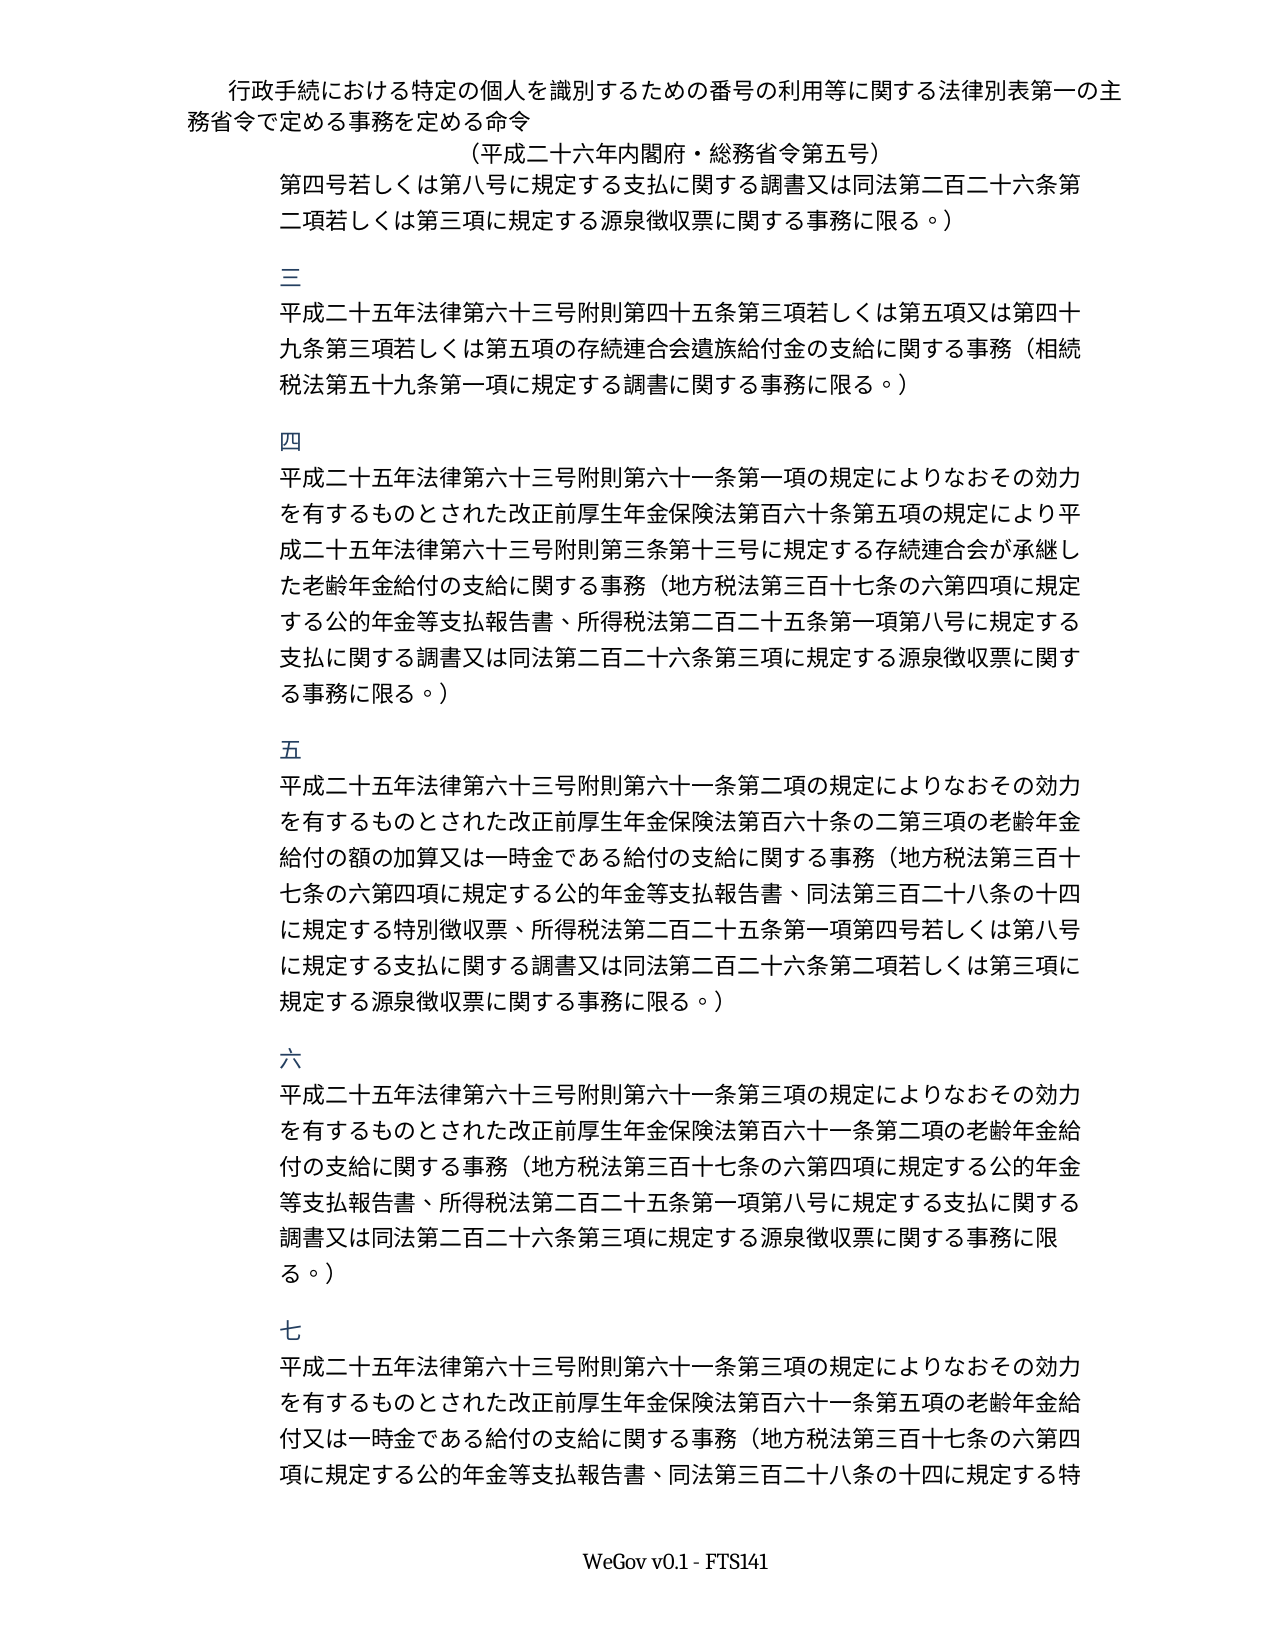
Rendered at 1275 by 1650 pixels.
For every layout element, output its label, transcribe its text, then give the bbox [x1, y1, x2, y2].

subtitle 六 [279, 1043, 1087, 1074]
text 平成二十五年法律第六十三号附則第六十一条第二項の規定によりなおその効力を有するものとされた改正前厚生年金保険法第百六十条の二第三項の老齢年金給付の額の加算又は一時金である給付の支給に関する事務（地方税法第三百十七条の六第四項に規定する公的年金等支払報告書、同法第三百二十八条の十四に規定する特別徴収票、所得税法第二百二十五条第一項第四号若しくは第八号に規定する支払に関する調書又は同法第二百二十六条第二項若しくは第三項に規定する源泉徴収票に関する事務に限る。） [279, 770, 1087, 1017]
text 平成二十五年法律第六十三号附則第六十一条第三項の規定によりなおその効力を有するものとされた改正前厚生年金保険法第百六十一条第二項の老齢年金給付の支給に関する事務（地方税法第三百十七条の六第四項に規定する公的年金等支払報告書、所得税法第二百二十五条第一項第八号に規定する支払に関する調書又は同法第二百二十六条第三項に規定する源泉徴収票に関する事務に限る。） [279, 1079, 1087, 1289]
subtitle 三 [279, 261, 1087, 293]
subtitle 五 [279, 734, 1087, 766]
text 平成二十五年法律第六十三号附則第六十一条第一項の規定によりなおその効力を有するものとされた改正前厚生年金保険法第百六十条第五項の規定により平成二十五年法律第六十三号附則第三条第十三号に規定する存続連合会が承継した老齢年金給付の支給に関する事務（地方税法第三百十七条の六第四項に規定する公的年金等支払報告書、所得税法第二百二十五条第一項第八号に規定する支払に関する調書又は同法第二百二十六条第三項に規定する源泉徴収票に関する事務に限る。） [279, 462, 1087, 709]
text 平成二十五年法律第六十三号附則第四十五条第三項若しくは第五項又は第四十九条第三項若しくは第五項の存続連合会遺族給付金の支給に関する事務（相続税法第五十九条第一項に規定する調書に関する事務に限る。） [279, 297, 1087, 401]
subtitle 四 [279, 426, 1087, 457]
subtitle 七 [279, 1315, 1087, 1346]
